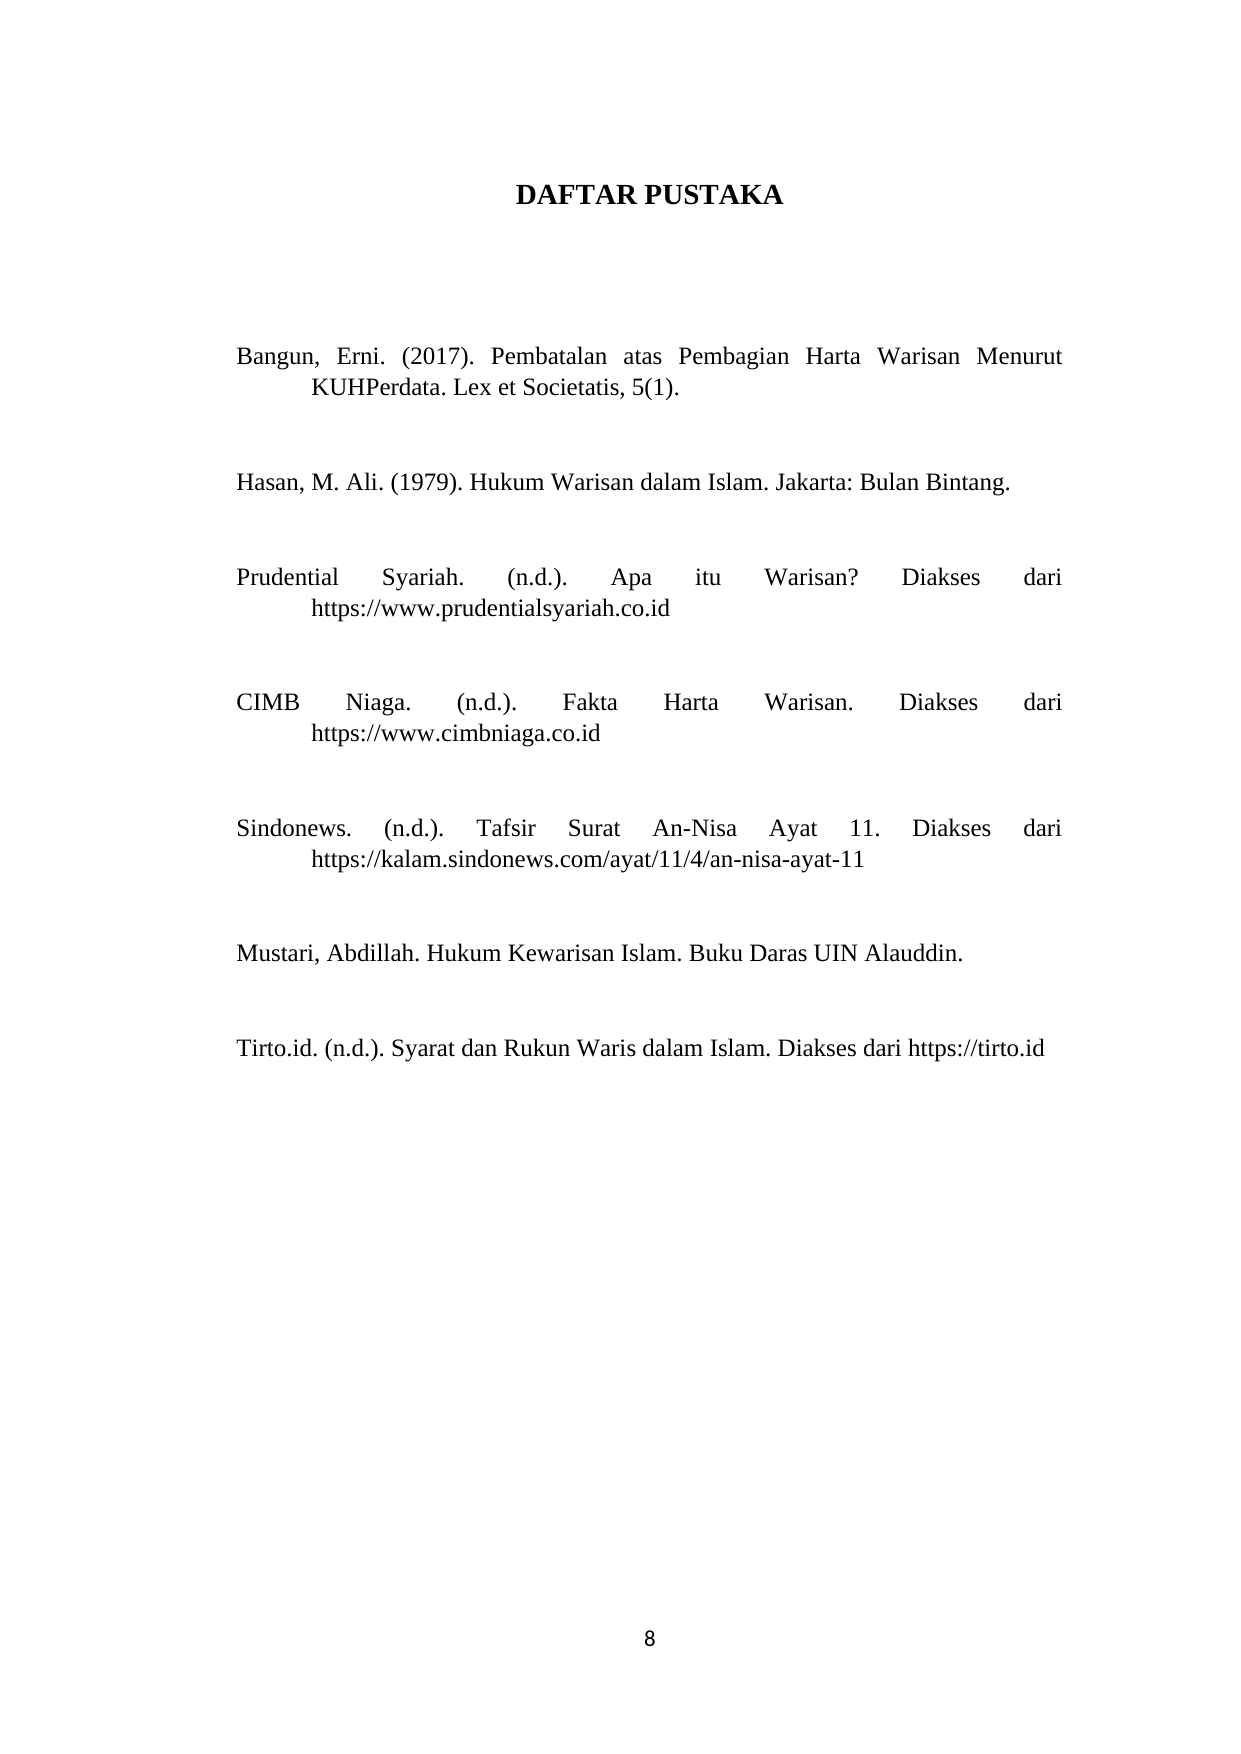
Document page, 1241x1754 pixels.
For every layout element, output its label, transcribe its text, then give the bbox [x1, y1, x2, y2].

text Tirto.id. (n.d.). Syarat dan Rukun Waris dalam Islam. Diakses dari https://tirto.id [236, 1033, 1063, 1062]
text Bangun, Erni. (2017). Pembatalan atas Pembagian Harta Warisan Menurut KUHPerdata. Lex et Societatis, 5(1). [236, 341, 1063, 401]
text Prudential Syariah. (n.d.). Apa itu Warisan? Diakses dari https://www.prudentialsyariah.co.id [236, 562, 1063, 621]
subtitle DAFTAR PUSTAKA [236, 177, 1063, 211]
text Sindonews. (n.d.). Tafsir Surat An-Nisa Ayat 11. Diakses dari https://kalam.sindonews.com/ayat/11/4/an-nisa-ayat-11 [236, 813, 1063, 873]
text CIMB Niaga. (n.d.). Fakta Harta Warisan. Diakses dari https://www.cimbniaga.co.id [236, 687, 1063, 747]
text Mustari, Abdillah. Hukum Kewarisan Islam. Buku Daras UIN Alauddin. [236, 938, 1063, 967]
text Hasan, M. Ali. (1979). Hukum Warisan dalam Islam. Jakarta: Bulan Bintang. [236, 467, 1063, 496]
